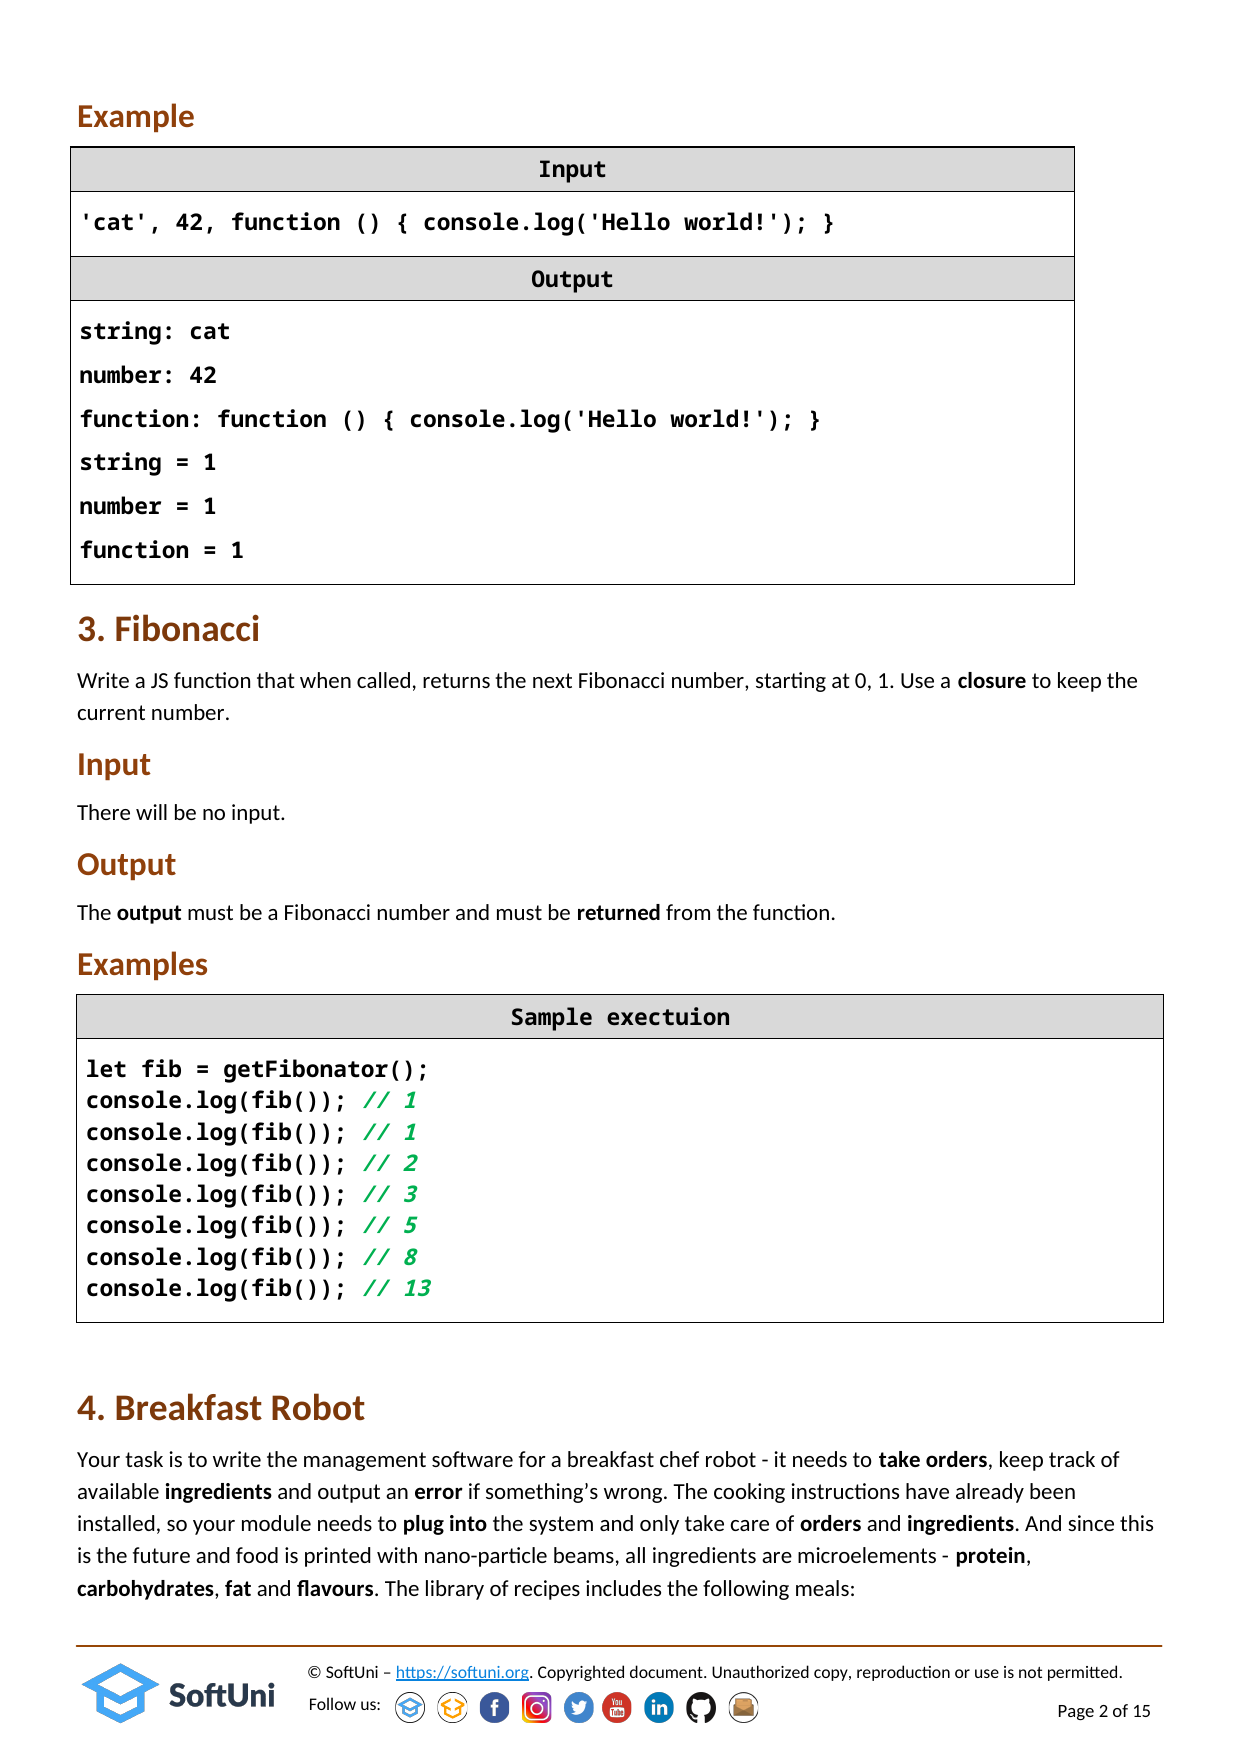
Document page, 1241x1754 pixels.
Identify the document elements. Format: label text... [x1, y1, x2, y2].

picture [644, 1714, 653, 1723]
picture [479, 1692, 510, 1723]
text There will be no input. [77, 798, 1163, 826]
table_header Sample exectuion [77, 995, 1163, 1038]
subtitle Fibonacci [77, 605, 1163, 651]
subtitle Examples [77, 943, 1163, 983]
picture [644, 1692, 653, 1701]
table_cell string: cat number: 42 function: function () { console.log('Hello world!'); } string = 1 number = 1 function = 1 [71, 301, 1074, 583]
picture [728, 1692, 759, 1723]
picture [602, 1692, 632, 1723]
text The output must be a Fibonacci number and must be returned from the function. [77, 898, 1163, 926]
table_cell let fib = getFibonator(); console.log(fib()); // 1 console.log(fib()); // 1 console.log(fib()); // 2 console.log(fib()); // 3 console.log(fib()); // 5 console.log(fib()); // 8 console.log(fib()); // 13 [77, 1039, 1163, 1322]
picture [564, 1692, 594, 1723]
picture [522, 1692, 552, 1723]
text Write a JS function that when called, returns the next Fibonacci number, starting at 0, 1. Use a closure to keep the current number. [77, 666, 1163, 727]
table_cell 'cat', 42, function () { console.log('Hello world!'); } [71, 192, 1074, 256]
picture [665, 1714, 674, 1723]
picture [437, 1692, 468, 1723]
subtitle Input [77, 743, 1163, 784]
picture [665, 1692, 674, 1701]
subtitle Breakfast Robot [77, 1384, 1163, 1430]
picture [686, 1692, 716, 1723]
picture [658, 1705, 667, 1714]
table_header Input [71, 148, 1074, 191]
subtitle Example [77, 95, 1163, 136]
subtitle Output [77, 843, 1163, 884]
text Your task is to write the management software for a breakfast chef robot - it needs to take orders, keep track of available ingredients and output an error if something’s wrong. The cooking instructions have already been installed, so your module needs to plug into the system and only take care of orders and ingredients. And since this is the future and food is printed with nano-particle beams, all ingredients are microelements - protein, carbohydrates, fat and flavours. The library of recipes includes the following meals: [77, 1445, 1163, 1602]
picture [395, 1692, 425, 1723]
table_cell Output [71, 257, 1074, 300]
picture [75, 1658, 281, 1729]
